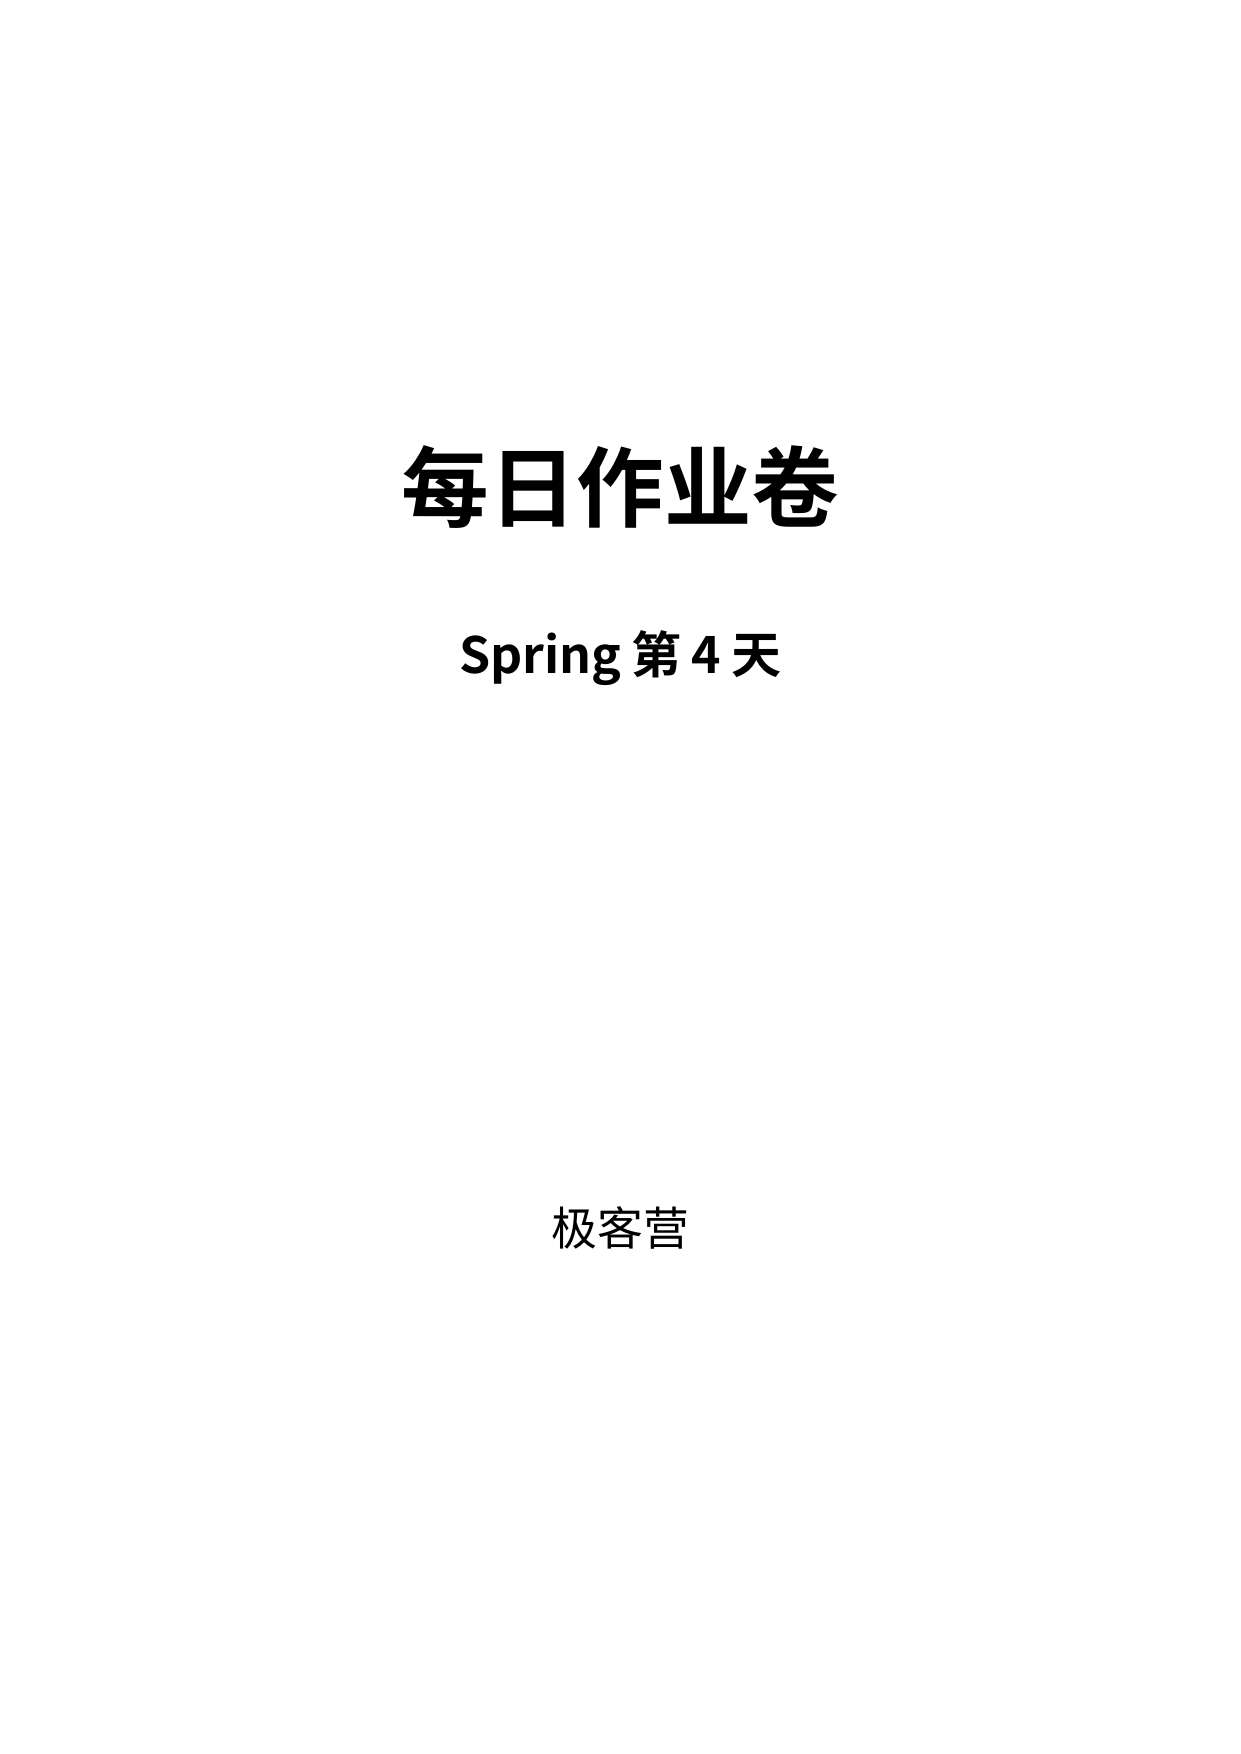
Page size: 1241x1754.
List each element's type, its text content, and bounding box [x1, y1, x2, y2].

text 极客营 [187, 1177, 1053, 1274]
text Spring第4天 [187, 603, 1053, 700]
text 每日作业卷 [187, 417, 1053, 547]
